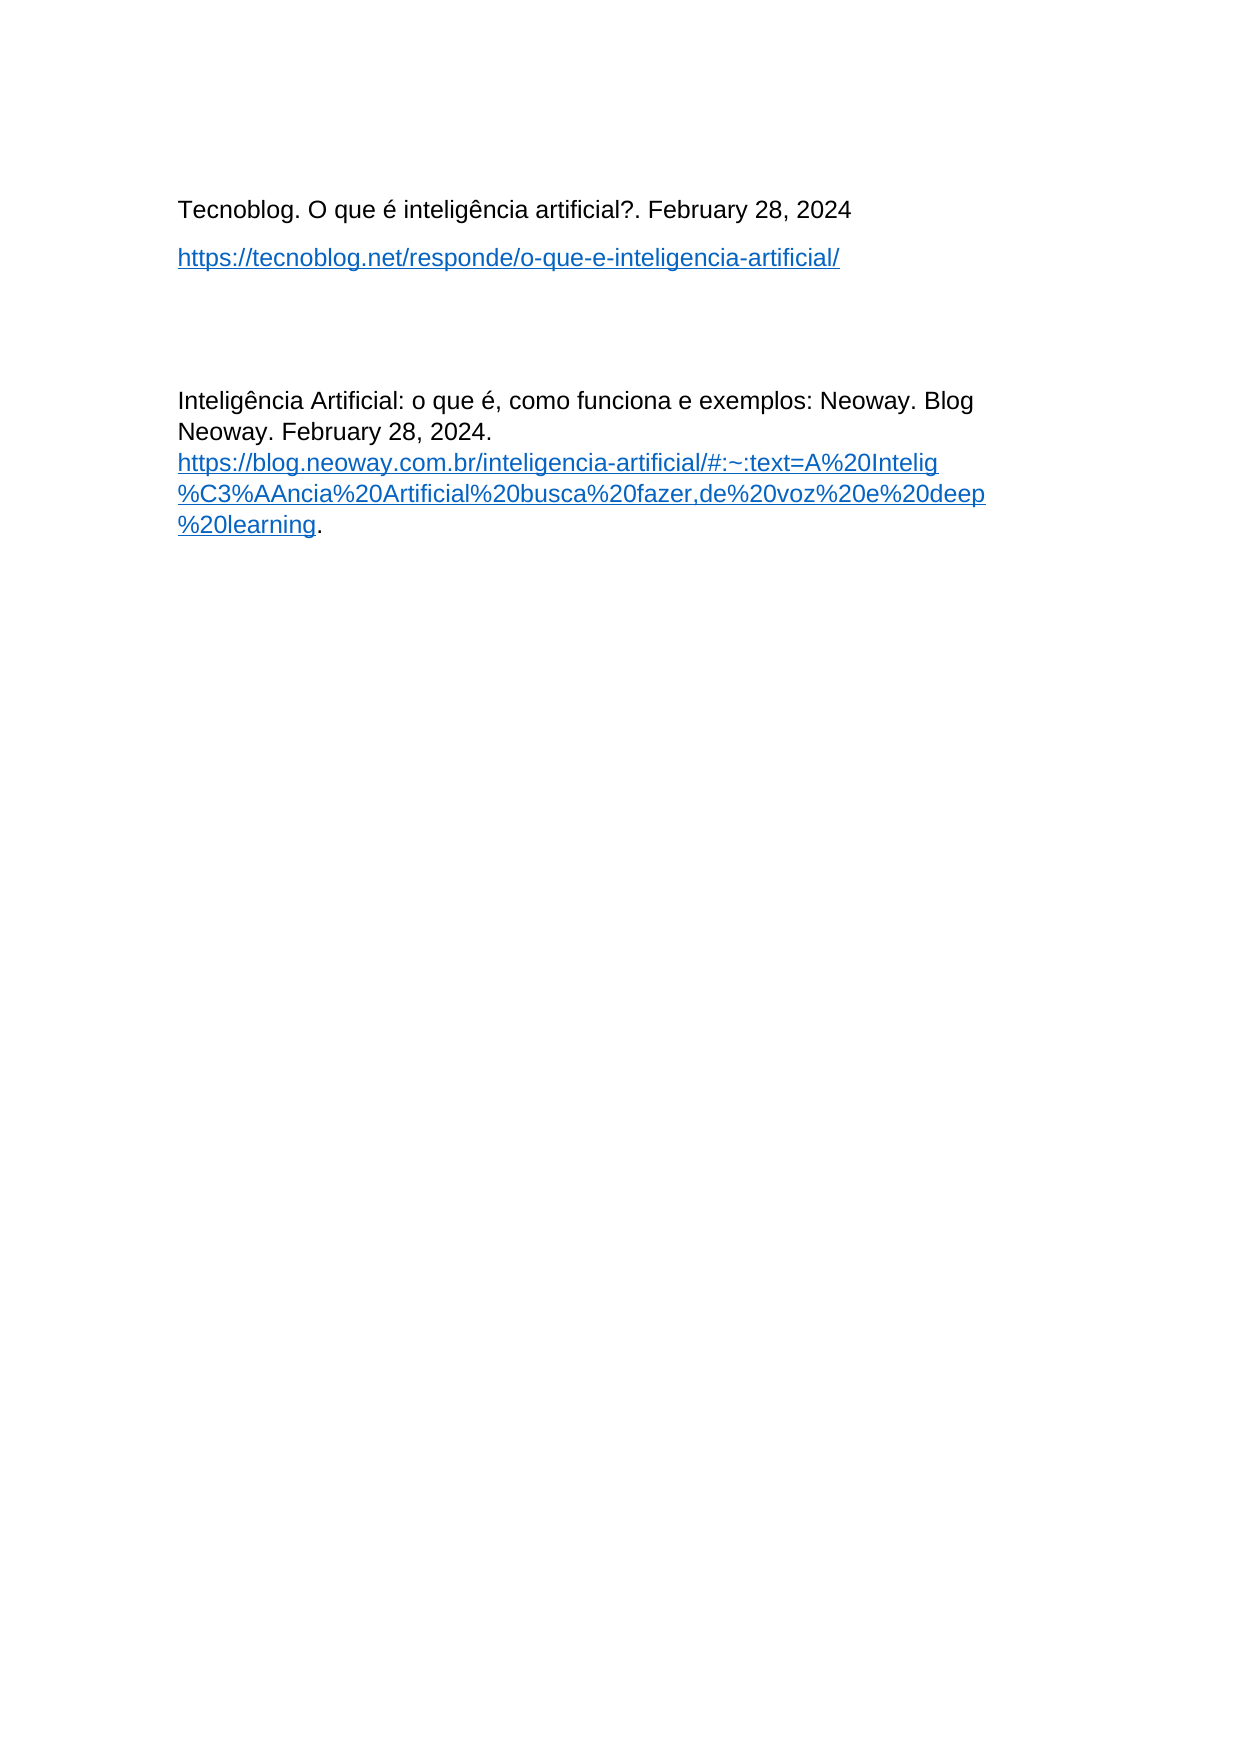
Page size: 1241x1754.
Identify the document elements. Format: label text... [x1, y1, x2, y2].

text Tecnoblog. O que é inteligência artificial?. February 28, 2024 [177, 195, 1063, 224]
text Inteligência Artificial: o que é, como funciona e exemplos: Neoway. Blog Neoway. February 28, 2024. https://blog.neoway.com.br/inteligencia-artificial/#:~:text=A%20Intelig%C3%AAncia%20Artificial%20busca%20fazer,de%20voz%20e%20deep%20learning. [177, 386, 1063, 539]
text https://tecnoblog.net/responde/o-que-e-inteligencia-artificial/ [177, 243, 1063, 272]
